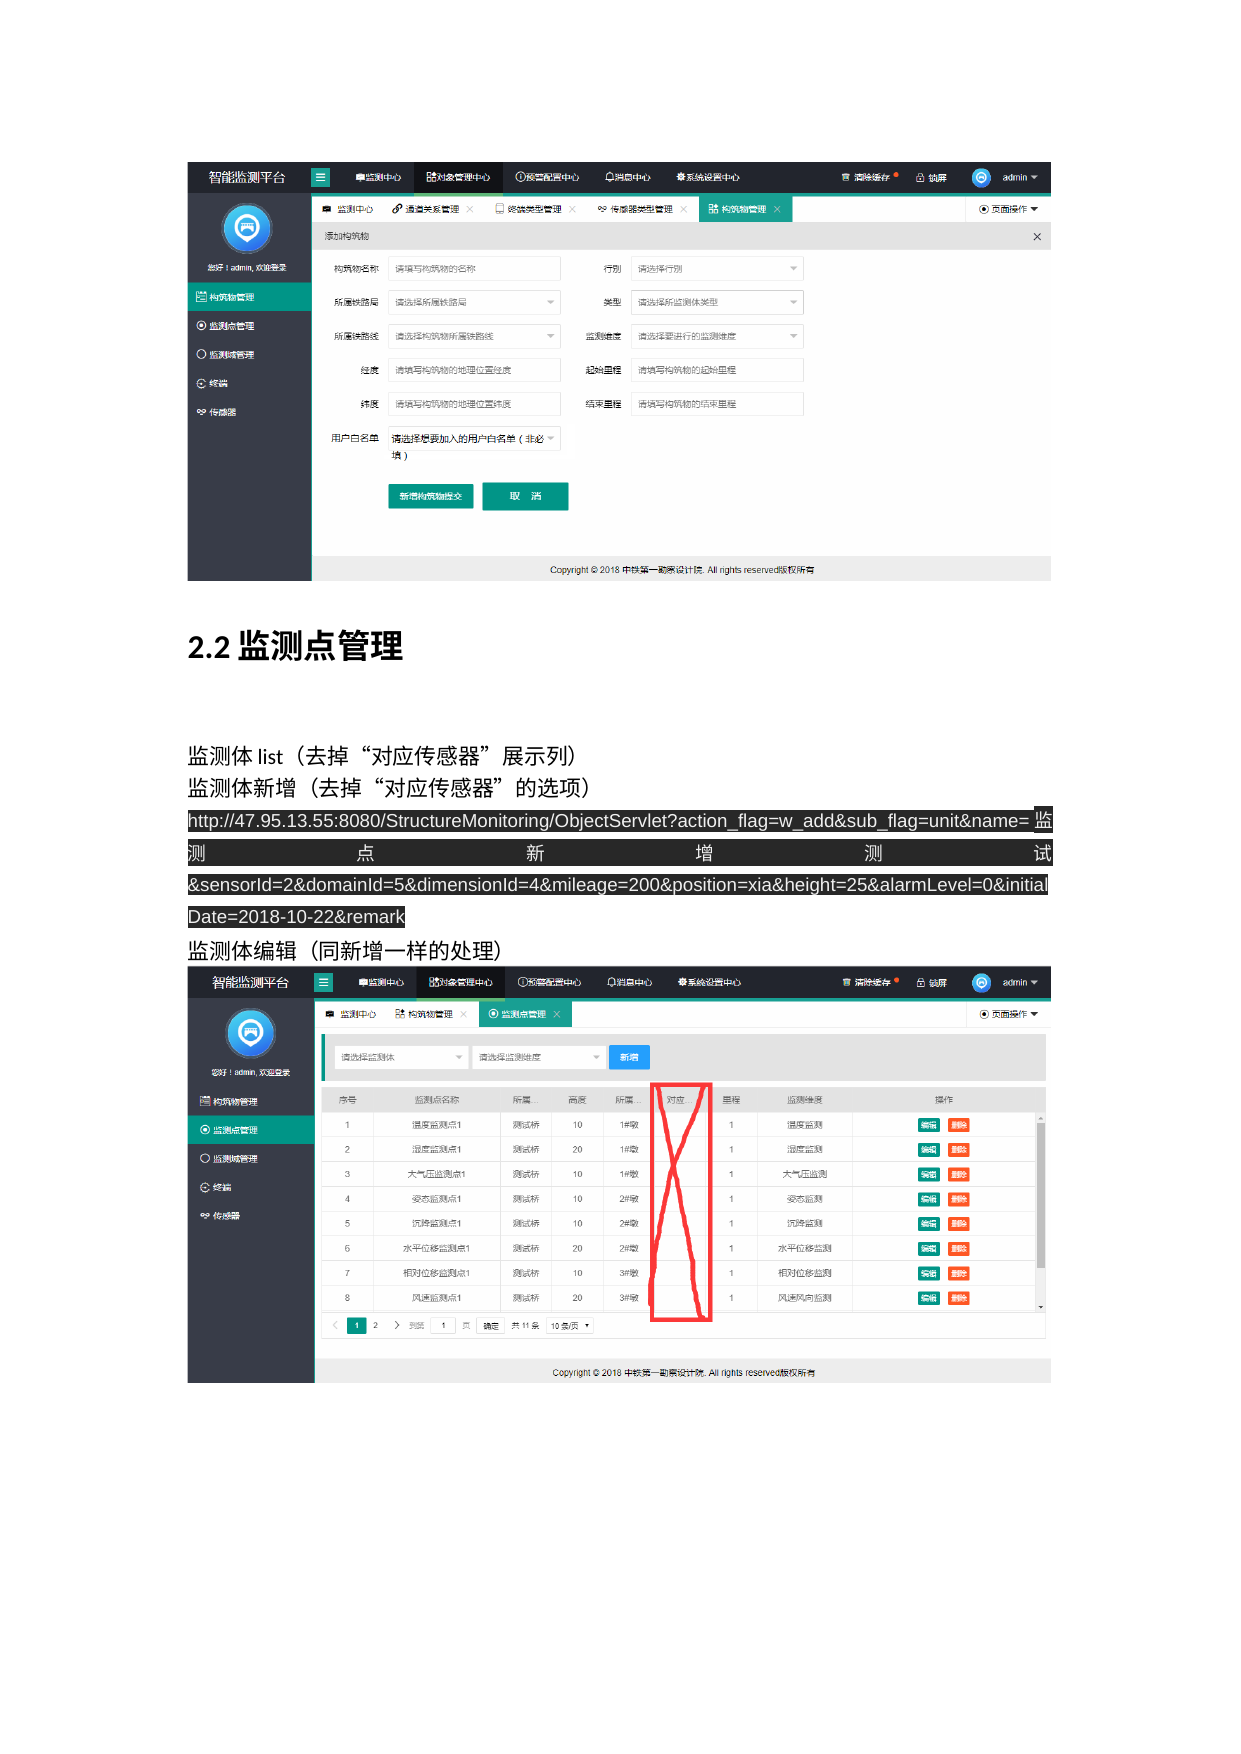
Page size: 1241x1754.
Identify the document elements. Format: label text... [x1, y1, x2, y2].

text 监测体编辑（同新增一样的处理） [187, 933, 1053, 966]
subtitle 2.2监测点管理 [187, 612, 1053, 677]
text http://47.95.13.55:8080/StructureMonitoring/ObjectServlet?action_flag=w_add&sub_flag=unit&name=监测点新增测试&sensorId=2&domainId=5&dimensionId=4&mileage=200&position=xia&height=25&alarmLevel=0&initialDate=2018-10-22&remark [187, 803, 1053, 933]
picture [187, 162, 1051, 581]
picture [187, 965, 1051, 1383]
text 监测体新增（去掉“对应传感器”的选项） [187, 771, 1053, 803]
text 监测体list（去掉“对应传感器”展示列） [187, 738, 1053, 771]
